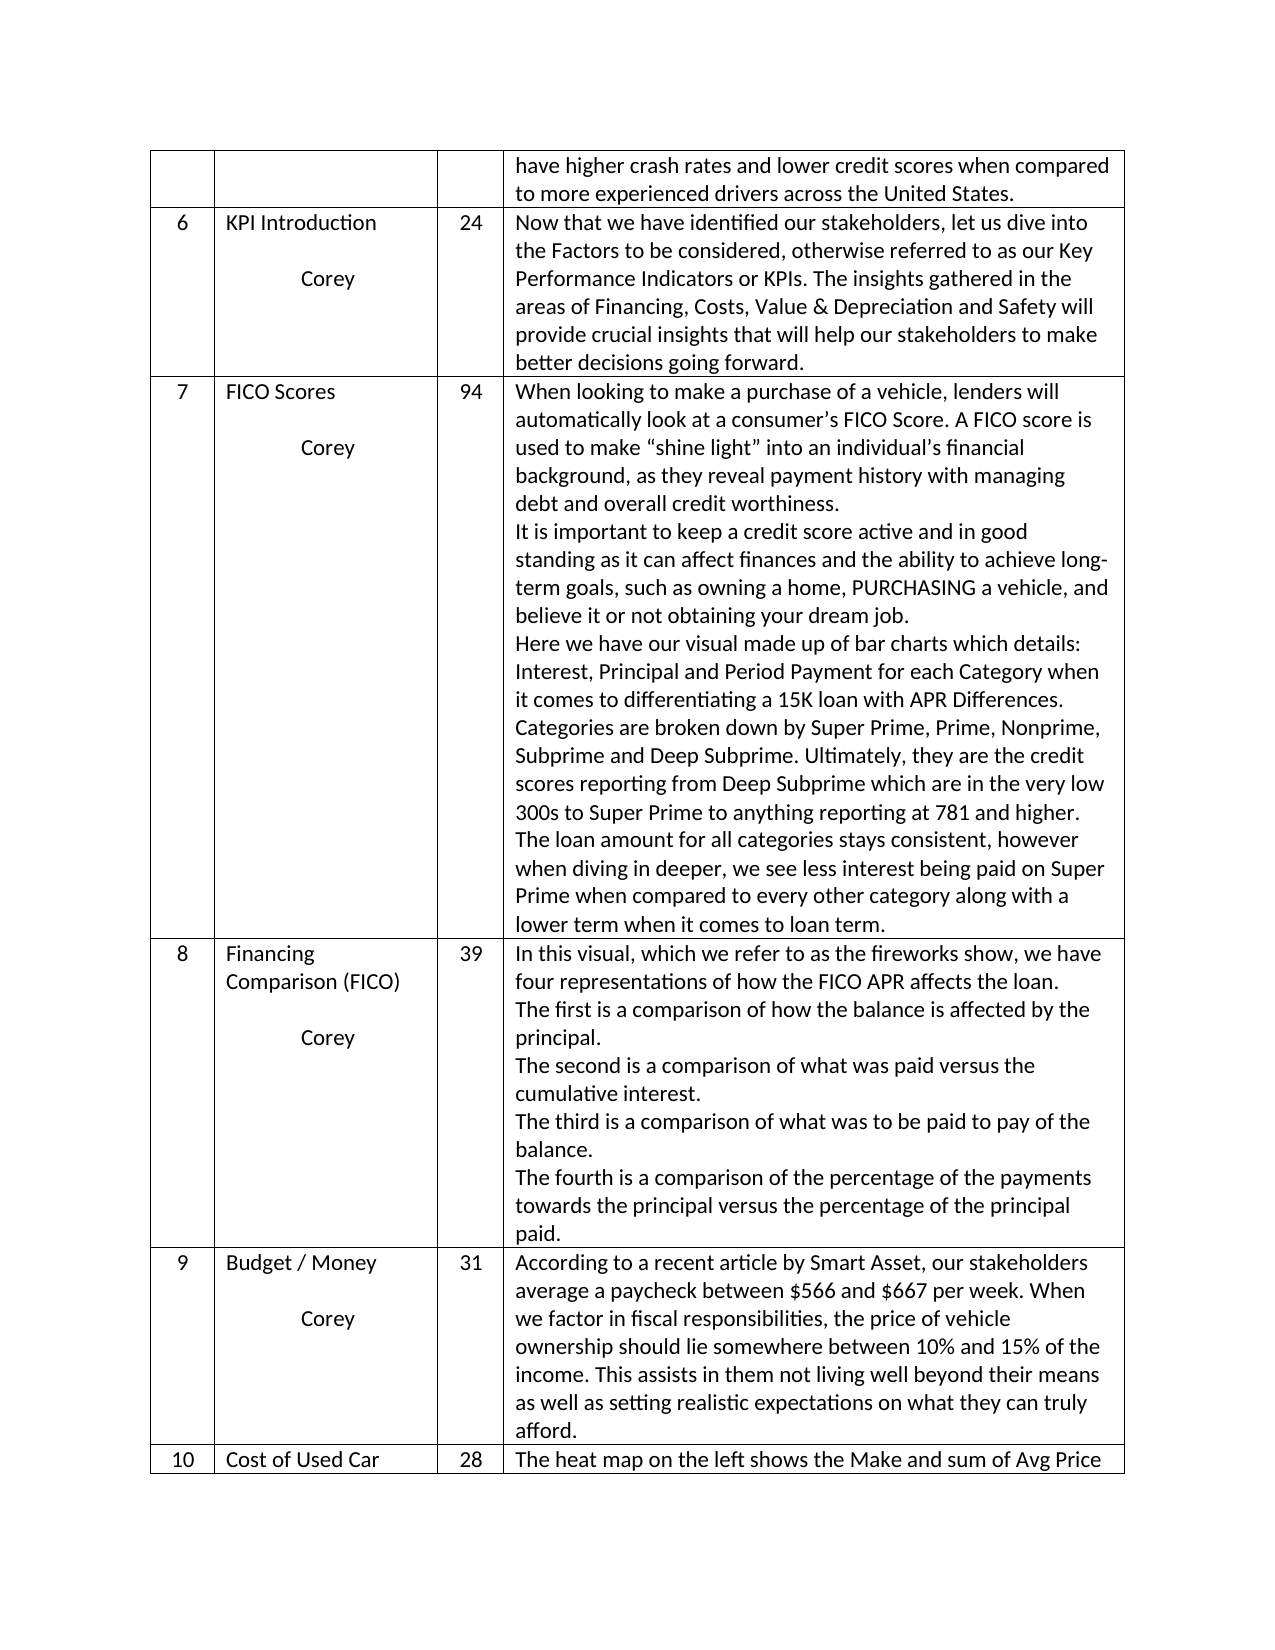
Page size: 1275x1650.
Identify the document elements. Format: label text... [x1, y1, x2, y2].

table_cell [215, 1445, 437, 1473]
table_cell FICO Scores Corey [215, 377, 437, 938]
table_cell When looking to make a purchase of a vehicle, lenders will automatically look at a consumer’s FICO Score. A FICO score is used to make “shine light” into an individual’s financial background, as they reveal payment history with managing debt and overall credit worthiness. It is important to keep a credit score active and in good standing as it can affect finances and the ability to achieve long-term goals, such as owning a home, PURCHASING a vehicle, and believe it or not obtaining your dream job. Here we have our visual made up of bar charts which details: Interest, Principal and Period Payment for each Category when it comes to differentiating a 15K loan with APR Differences. Categories are broken down by Super Prime, Prime, Nonprime, Subprime and Deep Subprime. Ultimately, they are the credit scores reporting from Deep Subprime which are in the very low 300s to Super Prime to anything reporting at 781 and higher. The loan amount for all categories stays consistent, however when diving in deeper, we see less interest being paid on Super Prime when compared to every other category along with a lower term when it comes to loan term. [504, 377, 1124, 938]
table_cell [215, 151, 437, 207]
table_cell 5 [151, 151, 214, 207]
table_cell According to a recent article by Smart Asset, our stakeholders average a paycheck between $566 and $667 per week. When we factor in fiscal responsibilities, the price of vehicle ownership should lie somewhere between 10% and 15% of the income. This assists in them not living well beyond their means as well as setting realistic expectations on what they can truly afford. [504, 1248, 1124, 1444]
table_cell 6 [151, 208, 214, 376]
table_cell 39 [438, 939, 503, 1247]
table_cell 28 [438, 1445, 503, 1473]
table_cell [504, 1445, 1124, 1473]
table_cell 7 [151, 377, 214, 938]
table_cell 24 [438, 208, 503, 376]
table_cell KPI Introduction Corey [215, 208, 437, 376]
table_cell In this visual, which we refer to as the fireworks show, we have four representations of how the FICO APR affects the loan. The first is a comparison of how the balance is affected by the principal. The second is a comparison of what was paid versus the cumulative interest. The third is a comparison of what was to be paid to pay of the balance. The fourth is a comparison of the percentage of the payments towards the principal versus the percentage of the principal paid. [504, 939, 1124, 1247]
table_cell 57 [438, 151, 503, 207]
table_cell 10 [151, 1445, 214, 1473]
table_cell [504, 151, 1124, 207]
table_cell 94 [438, 377, 503, 938]
table_cell Budget / Money Corey [215, 1248, 437, 1444]
table_cell 31 [438, 1248, 503, 1444]
table_cell 8 [151, 939, 214, 1247]
table_cell 9 [151, 1248, 214, 1444]
table_cell Now that we have identified our stakeholders, let us dive into the Factors to be considered, otherwise referred to as our Key Performance Indicators or KPIs. The insights gathered in the areas of Financing, Costs, Value & Depreciation and Safety will provide crucial insights that will help our stakeholders to make better decisions going forward. [504, 208, 1124, 376]
table_cell Financing Comparison (FICO) Corey [215, 939, 437, 1247]
